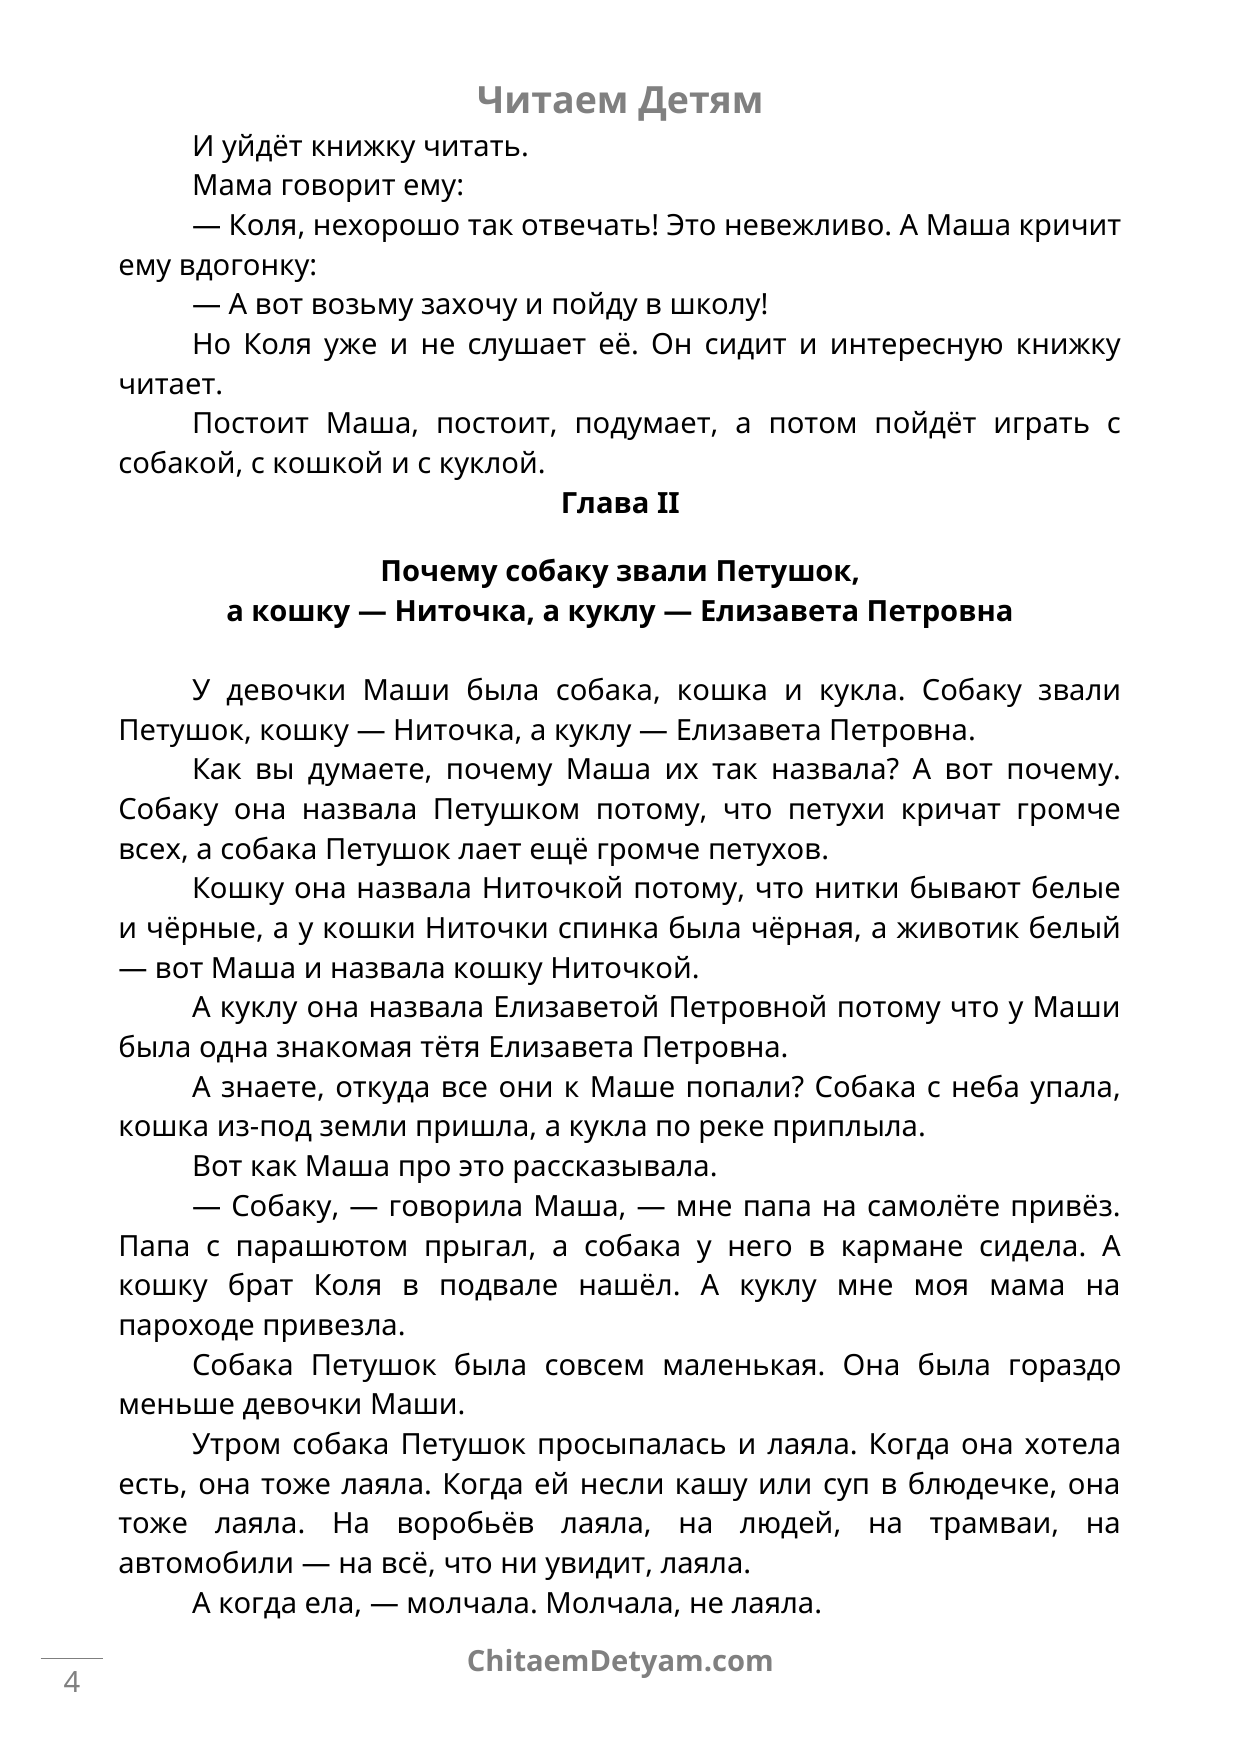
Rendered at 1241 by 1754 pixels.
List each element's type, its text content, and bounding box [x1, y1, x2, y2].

text Но Коля уже и не слушает её. Он сидит и интересную книжку читает. [118, 323, 1122, 403]
text Мама говорит ему: [118, 164, 1122, 204]
text Как вы думаете, почему Маша их так назвала? А вот почему. Собаку она назвала Петушком потому, что петухи кричат громче всех, а собака Петушок лает ещё громче петухов. [118, 748, 1122, 868]
text А знаете, откуда все они к Маше попали? Собака с неба упала, кошка из-под земли пришла, а кукла по реке приплыла. [118, 1066, 1122, 1145]
text А куклу она назвала Елизаветой Петровной потому что у Маши была одна знакомая тётя Елизавета Петровна. [118, 987, 1122, 1066]
subtitle Глава II Почему собаку звали Петушок, а кошку — Ниточка, а куклу — Елизавета Петровна [118, 482, 1122, 629]
text Вот как Маша про это рассказывала. [118, 1145, 1122, 1185]
text У девочки Маши была собака, кошка и кукла. Собаку звали Петушок, кошку — Ниточка, а куклу — Елизавета Петровна. [118, 669, 1122, 748]
text Собака Петушок была совсем маленькая. Она была гораздо меньше девочки Маши. [118, 1344, 1122, 1423]
text Постоит Маша, постоит, подумает, а потом пойдёт играть с собакой, с кошкой и с куклой. [118, 403, 1122, 482]
text Утром собака Петушок просыпалась и лаяла. Когда она хотела есть, она тоже лаяла. Когда ей несли кашу или суп в блюдечке, она тоже лаяла. На воробьёв лаяла, на людей, на трамваи, на автомобили — на всё, что ни увидит, лаяла. [118, 1423, 1122, 1582]
text — Коля, нехорошо так отвечать! Это невежливо. А Маша кричит ему вдогонку: [118, 204, 1122, 283]
text Кошку она назвала Ниточкой потому, что нитки бывают белые и чёрные, а у кошки Ниточки спинка была чёрная, а животик белый — вот Маша и назвала кошку Ниточкой. [118, 868, 1122, 987]
text А когда ела, — молчала. Молчала, не лаяла. [118, 1582, 1122, 1622]
text И уйдёт книжку читать. [118, 125, 1122, 164]
text — А вот возьму захочу и пойду в школу! [118, 283, 1122, 323]
text — Собаку, — говорила Маша, — мне папа на самолёте привёз. Папа с парашютом прыгал, а собака у него в кармане сидела. А кошку брат Коля в подвале нашёл. А куклу мне моя мама на пароходе привезла. [118, 1185, 1122, 1344]
